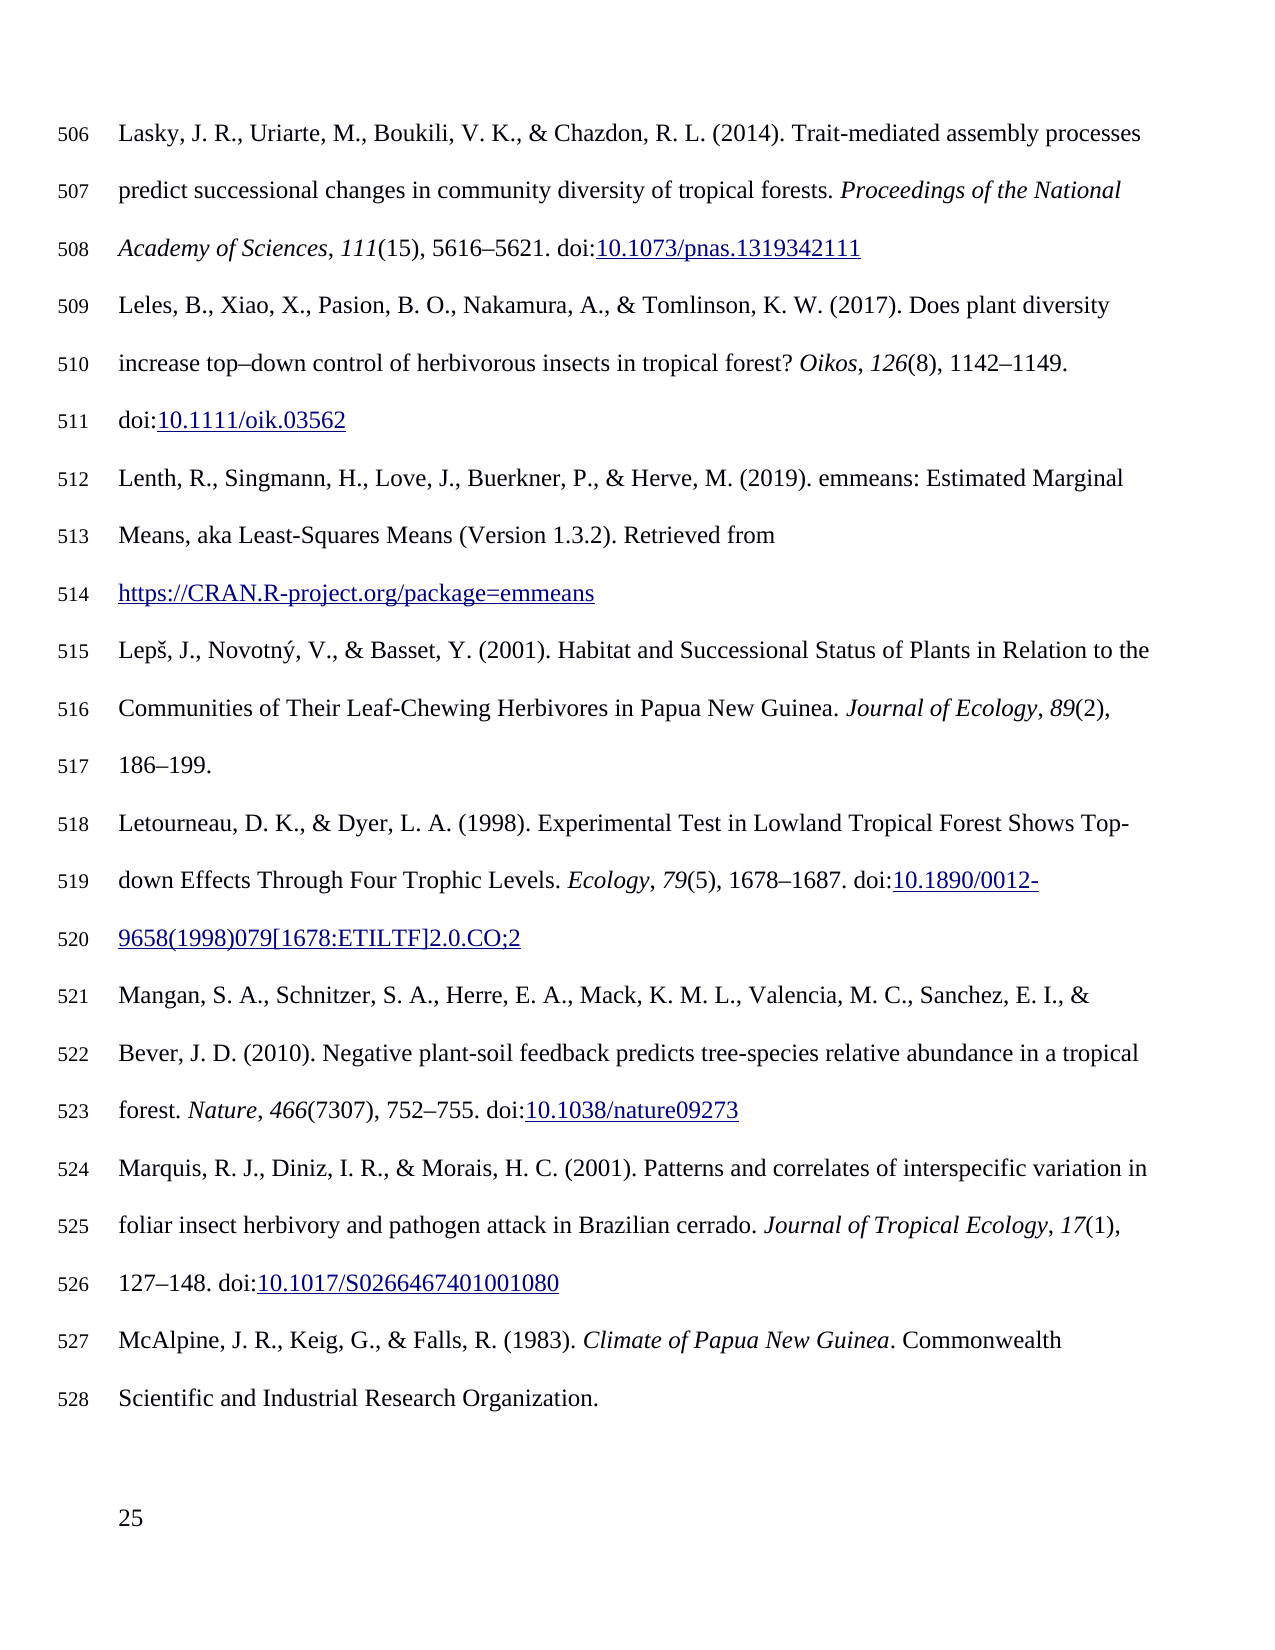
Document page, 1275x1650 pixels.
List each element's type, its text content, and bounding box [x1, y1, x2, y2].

text Letourneau, D. K., & Dyer, L. A. (1998). Experimental Test in Lowland Tropical Forest Shows Top-down Effects Through Four Trophic Levels. Ecology, 79(5), 1678–1687. doi:10.1890/0012-9658(1998)079[1678:ETILTF]2.0.CO;2 [118, 808, 1157, 952]
text Lepš, J., Novotný, V., & Basset, Y. (2001). Habitat and Successional Status of Plants in Relation to the Communities of Their Leaf-Chewing Herbivores in Papua New Guinea. Journal of Ecology, 89(2), 186–199. [118, 636, 1157, 779]
text Lasky, J. R., Uriarte, M., Boukili, V. K., & Chazdon, R. L. (2014). Trait-mediated assembly processes predict successional changes in community diversity of tropical forests. Proceedings of the National Academy of Sciences, 111(15), 5616–5621. doi:10.1073/pnas.1319342111 [118, 118, 1157, 262]
text Lenth, R., Singmann, H., Love, J., Buerkner, P., & Herve, M. (2019). emmeans: Estimated Marginal Means, aka Least-Squares Means (Version 1.3.2). Retrieved from https://CRAN.R-project.org/package=emmeans [118, 463, 1157, 607]
text Marquis, R. J., Diniz, I. R., & Morais, H. C. (2001). Patterns and correlates of interspecific variation in foliar insect herbivory and pathogen attack in Brazilian cerrado. Journal of Tropical Ecology, 17(1), 127–148. doi:10.1017/S0266467401001080 [118, 1153, 1157, 1297]
text Mangan, S. A., Schnitzer, S. A., Herre, E. A., Mack, K. M. L., Valencia, M. C., Sanchez, E. I., & Bever, J. D. (2010). Negative plant-soil feedback predicts tree-species relative abundance in a tropical forest. Nature, 466(7307), 752–755. doi:10.1038/nature09273 [118, 981, 1157, 1124]
text Leles, B., Xiao, X., Pasion, B. O., Nakamura, A., & Tomlinson, K. W. (2017). Does plant diversity increase top–down control of herbivorous insects in tropical forest? Oikos, 126(8), 1142–1149. doi:10.1111/oik.03562 [118, 291, 1157, 434]
text McAlpine, J. R., Keig, G., & Falls, R. (1983). Climate of Papua New Guinea. Commonwealth Scientific and Industrial Research Organization. [118, 1326, 1157, 1412]
